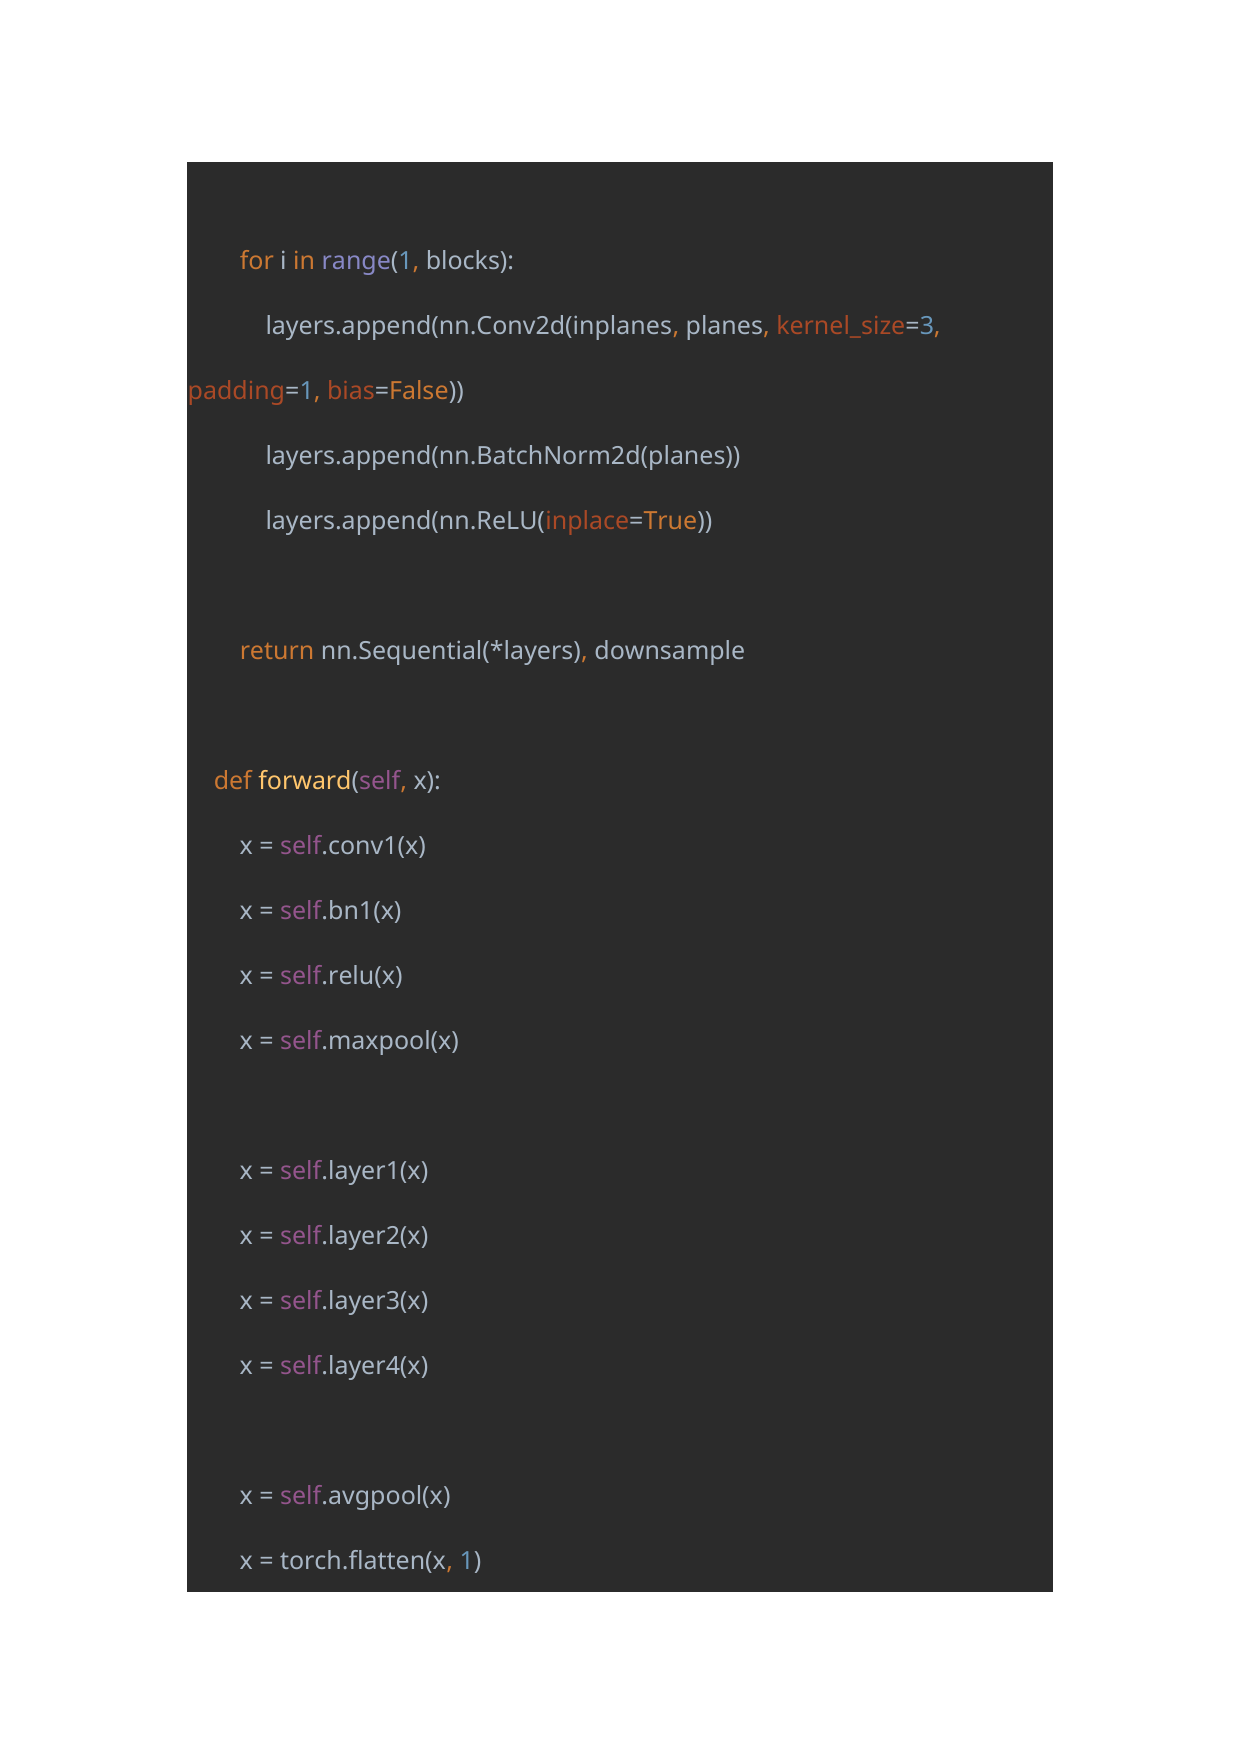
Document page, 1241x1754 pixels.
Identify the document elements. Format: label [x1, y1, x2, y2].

text [187, 162, 1053, 1592]
